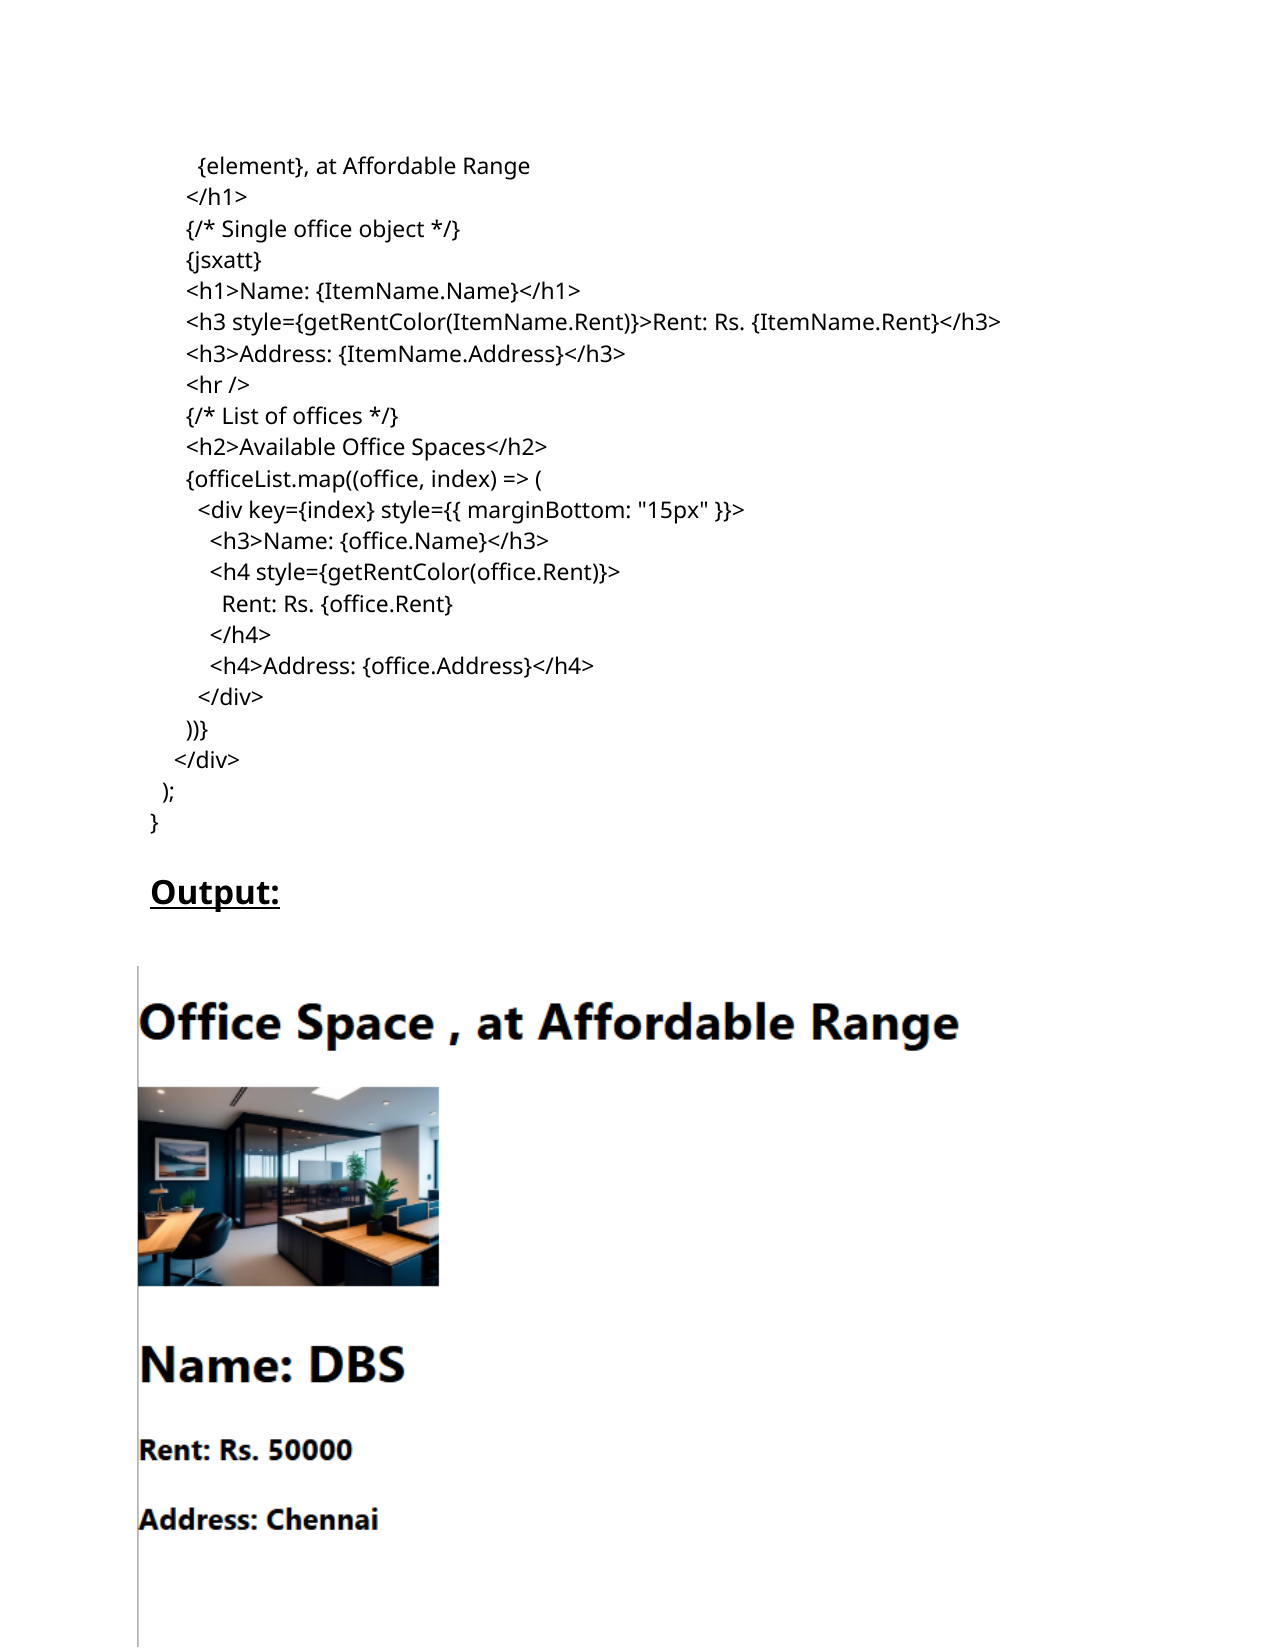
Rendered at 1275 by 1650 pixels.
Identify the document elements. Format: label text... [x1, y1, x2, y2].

text Output: [150, 869, 1125, 914]
text </div> [150, 744, 1125, 775]
text {/* Single office object */} [150, 212, 1125, 244]
text <h2>Available Office Spaces</h2> [150, 431, 1125, 462]
text ); [150, 775, 1125, 806]
text } [150, 806, 1125, 837]
text </div> [150, 681, 1125, 712]
text <h4 style={getRentColor(office.Rent)}> [150, 556, 1125, 587]
text </h1> [150, 181, 1125, 212]
text <h4>Address: {office.Address}</h4> [150, 650, 1125, 681]
text <h3 style={getRentColor(ItemName.Rent)}>Rent: Rs. {ItemName.Rent}</h3> [150, 306, 1125, 337]
picture [137, 966, 1113, 1647]
text <hr /> [150, 369, 1125, 400]
text Rent: Rs. {office.Rent} [150, 587, 1125, 619]
text </h4> [150, 619, 1125, 650]
text {jsxatt} [150, 244, 1125, 275]
text {/* List of offices */} [150, 400, 1125, 431]
text <div key={index} style={{ marginBottom: "15px" }}> [150, 494, 1125, 525]
text {officeList.map((office, index) => ( [150, 462, 1125, 494]
text ))} [150, 712, 1125, 744]
text <h3>Address: {ItemName.Address}</h3> [150, 337, 1125, 369]
text {element}, at Affordable Range [150, 150, 1125, 181]
text <h1>Name: {ItemName.Name}</h1> [150, 275, 1125, 306]
text <h3>Name: {office.Name}</h3> [150, 525, 1125, 556]
